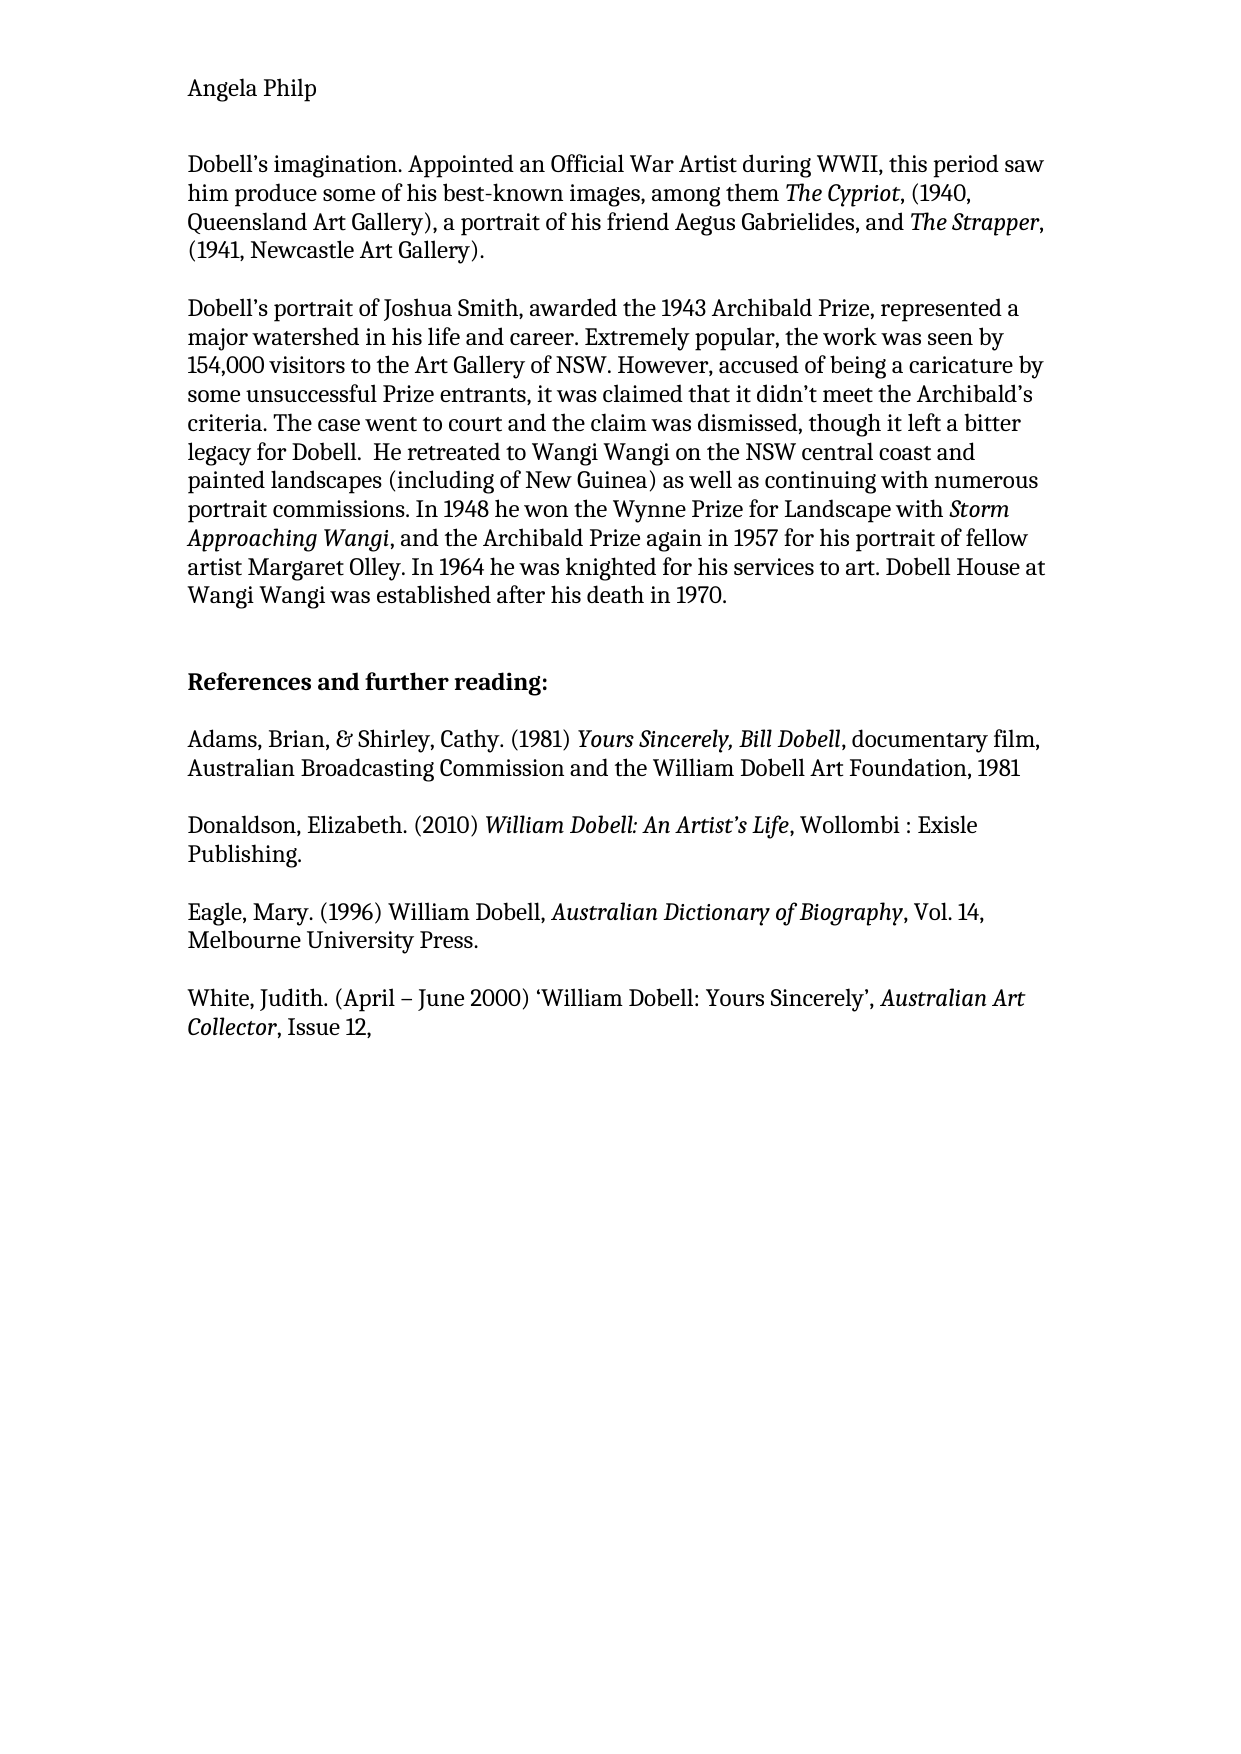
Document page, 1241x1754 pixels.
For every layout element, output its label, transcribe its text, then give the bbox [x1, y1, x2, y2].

text White, Judith. (April – June 2000) ‘William Dobell: Yours Sincerely’, Australian Art Collector, Issue 12, [187, 984, 1053, 1041]
text Dobell’s portrait of Joshua Smith, awarded the 1943 Archibald Prize, represented a major watershed in his life and career. Extremely popular, the work was seen by 154,000 visitors to the Art Gallery of NSW. However, accused of being a caricature by some unsuccessful Prize entrants, it was claimed that it didn’t meet the Archibald’s criteria. The case went to court and the claim was dismissed, though it left a bitter legacy for Dobell. He retreated to Wangi Wangi on the NSW central coast and painted landscapes (including of New Guinea) as well as continuing with numerous portrait commissions. In 1948 he won the Wynne Prize for Landscape with Storm Approaching Wangi, and the Archibald Prize again in 1957 for his portrait of fellow artist Margaret Olley. In 1964 he was knighted for his services to art. Dobell House at Wangi Wangi was established after his death in 1970. [187, 294, 1053, 610]
text Donaldson, Elizabeth. (2010) William Dobell: An Artist’s Life, Wollombi : Exisle Publishing. [187, 811, 1053, 869]
text References and further reading: [187, 667, 1053, 696]
text Eagle, Mary. (1996) William Dobell, Australian Dictionary of Biography, Vol. 14, Melbourne University Press. [187, 897, 1053, 955]
text Adams, Brian, & Shirley, Cathy. (1981) Yours Sincerely, Bill Dobell, documentary film, Australian Broadcasting Commission and the William Dobell Art Foundation, 1981 [187, 725, 1053, 782]
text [187, 150, 1053, 265]
